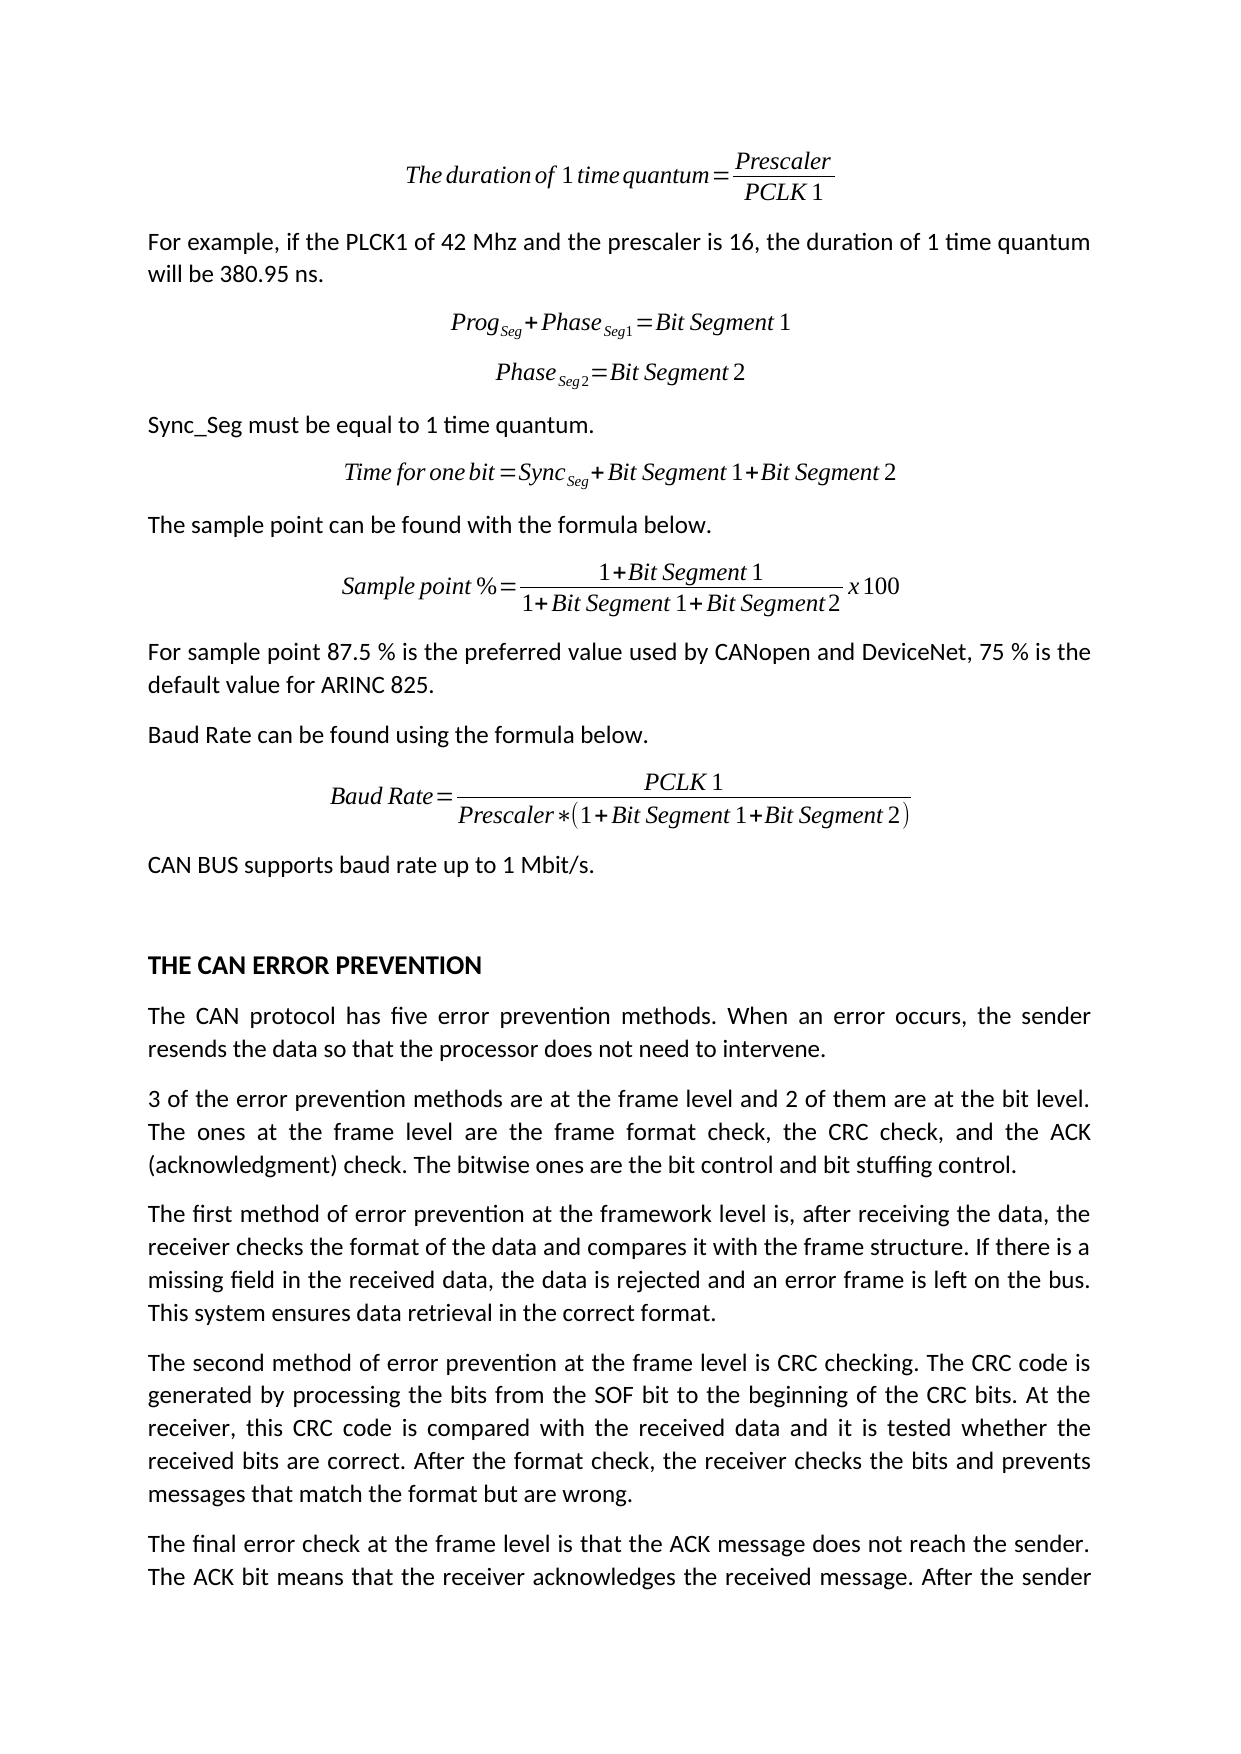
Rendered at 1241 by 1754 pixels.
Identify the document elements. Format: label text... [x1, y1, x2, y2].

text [148, 1528, 1093, 1591]
text CAN BUS supports baud rate up to 1 Mbit/s. [148, 849, 1093, 879]
text The second method of error prevention at the frame level is CRC checking. The CRC code is generated by processing the bits from the SOF bit to the beginning of the CRC bits. At the receiver, this CRC code is compared with the received data and it is tested whether the received bits are correct. After the format check, the receiver checks the bits and prevents messages that match the format but are wrong. [148, 1347, 1093, 1509]
text Baud Rate can be found using the formula below. [148, 719, 1093, 749]
text For example, if the PLCK1 of 42 Mhz and the prescaler is 16, the duration of 1 time quantum will be 380.95 ns. [148, 226, 1093, 289]
text 3 of the error prevention methods are at the frame level and 2 of them are at the bit level. The ones at the frame level are the frame format check, the CRC check, and the ACK (acknowledgment) check. The bitwise ones are the bit control and bit stuffing control. [148, 1083, 1093, 1179]
text Sync_Seg must be equal to 1 time quantum. [148, 409, 1093, 439]
text The first method of error prevention at the framework level is, after receiving the data, the receiver checks the format of the data and compares it with the frame structure. If there is a missing field in the received data, the data is rejected and an error frame is left on the bus. This system ensures data retrieval in the correct format. [148, 1198, 1093, 1328]
text The sample point can be found with the formula below. [148, 509, 1093, 539]
text The CAN protocol has five error prevention methods. When an error occurs, the sender resends the data so that the processor does not need to intervene. [148, 1000, 1093, 1064]
text THE CAN ERROR PREVENTION [148, 948, 1093, 981]
text For sample point 87.5 % is the preferred value used by CANopen and DeviceNet, 75 % is the default value for ARINC 825. [148, 637, 1093, 700]
